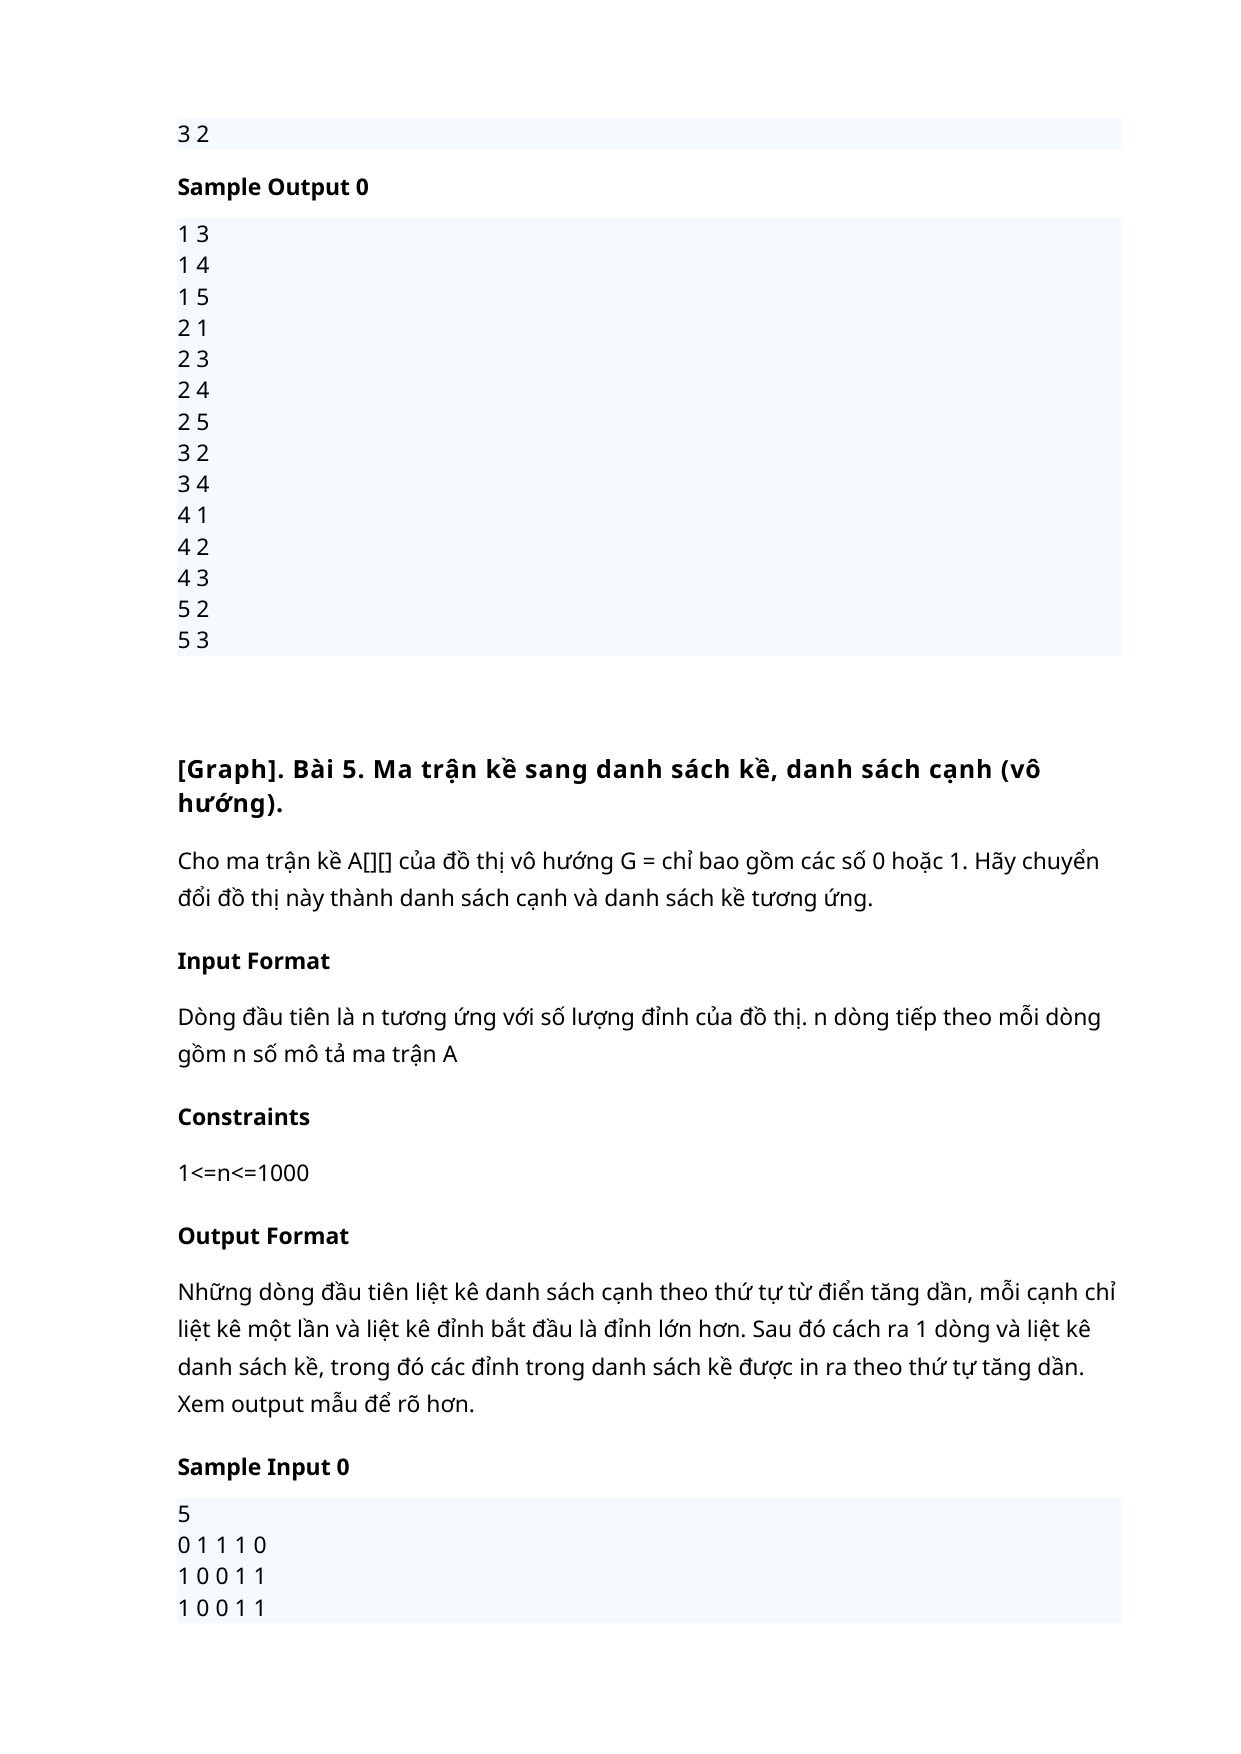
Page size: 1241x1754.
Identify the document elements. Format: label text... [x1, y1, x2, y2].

text Dòng đầu tiên là n tương ứng với số lượng đỉnh của đồ thị. n dòng tiếp theo mỗi dòng gồm n số mô tả ma trận A [177, 994, 1122, 1069]
text 4 3 [177, 562, 1122, 593]
text 5 2 [177, 593, 1122, 624]
text 0 1 1 1 0 [177, 1529, 1122, 1560]
text 1 3 [177, 218, 1122, 249]
text 2 5 [177, 406, 1122, 437]
text Input Format [177, 938, 1122, 976]
text 5 3 [177, 624, 1122, 656]
text 1 5 [177, 281, 1122, 312]
text Cho ma trận kề A[][] của đồ thị vô hướng G = chỉ bao gồm các số 0 hoặc 1. Hãy chuyển đổi đồ thị này thành danh sách cạnh và danh sách kề tương ứng. [177, 838, 1122, 913]
text [Graph]. Bài 5. Ma trận kề sang danh sách kề, danh sách cạnh (vô hướng). [177, 751, 1122, 819]
text Constraints [177, 1094, 1122, 1132]
text Những dòng đầu tiên liệt kê danh sách cạnh theo thứ tự từ điển tăng dần, mỗi cạnh chỉ liệt kê một lần và liệt kê đỉnh bắt đầu là đỉnh lớn hơn. Sau đó cách ra 1 dòng và liệt kê danh sách kề, trong đó các đỉnh trong danh sách kề được in ra theo thứ tự tăng dần. Xem output mẫu để rõ hơn. [177, 1269, 1122, 1419]
text Sample Output 0 [177, 165, 1122, 202]
text Output Format [177, 1213, 1122, 1251]
text 1<=n<=1000 [177, 1151, 1122, 1188]
text 5 [177, 1498, 1122, 1529]
text 3 2 [177, 118, 1122, 149]
text 2 1 [177, 312, 1122, 343]
text 1 0 0 1 1 [177, 1560, 1122, 1591]
text Sample Input 0 [177, 1444, 1122, 1482]
text 4 2 [177, 531, 1122, 562]
text 1 0 0 1 1 [177, 1591, 1122, 1623]
text 3 2 [177, 437, 1122, 468]
text 2 4 [177, 374, 1122, 406]
text 3 4 [177, 468, 1122, 499]
text 4 1 [177, 499, 1122, 531]
text 2 3 [177, 343, 1122, 374]
text 1 4 [177, 249, 1122, 281]
